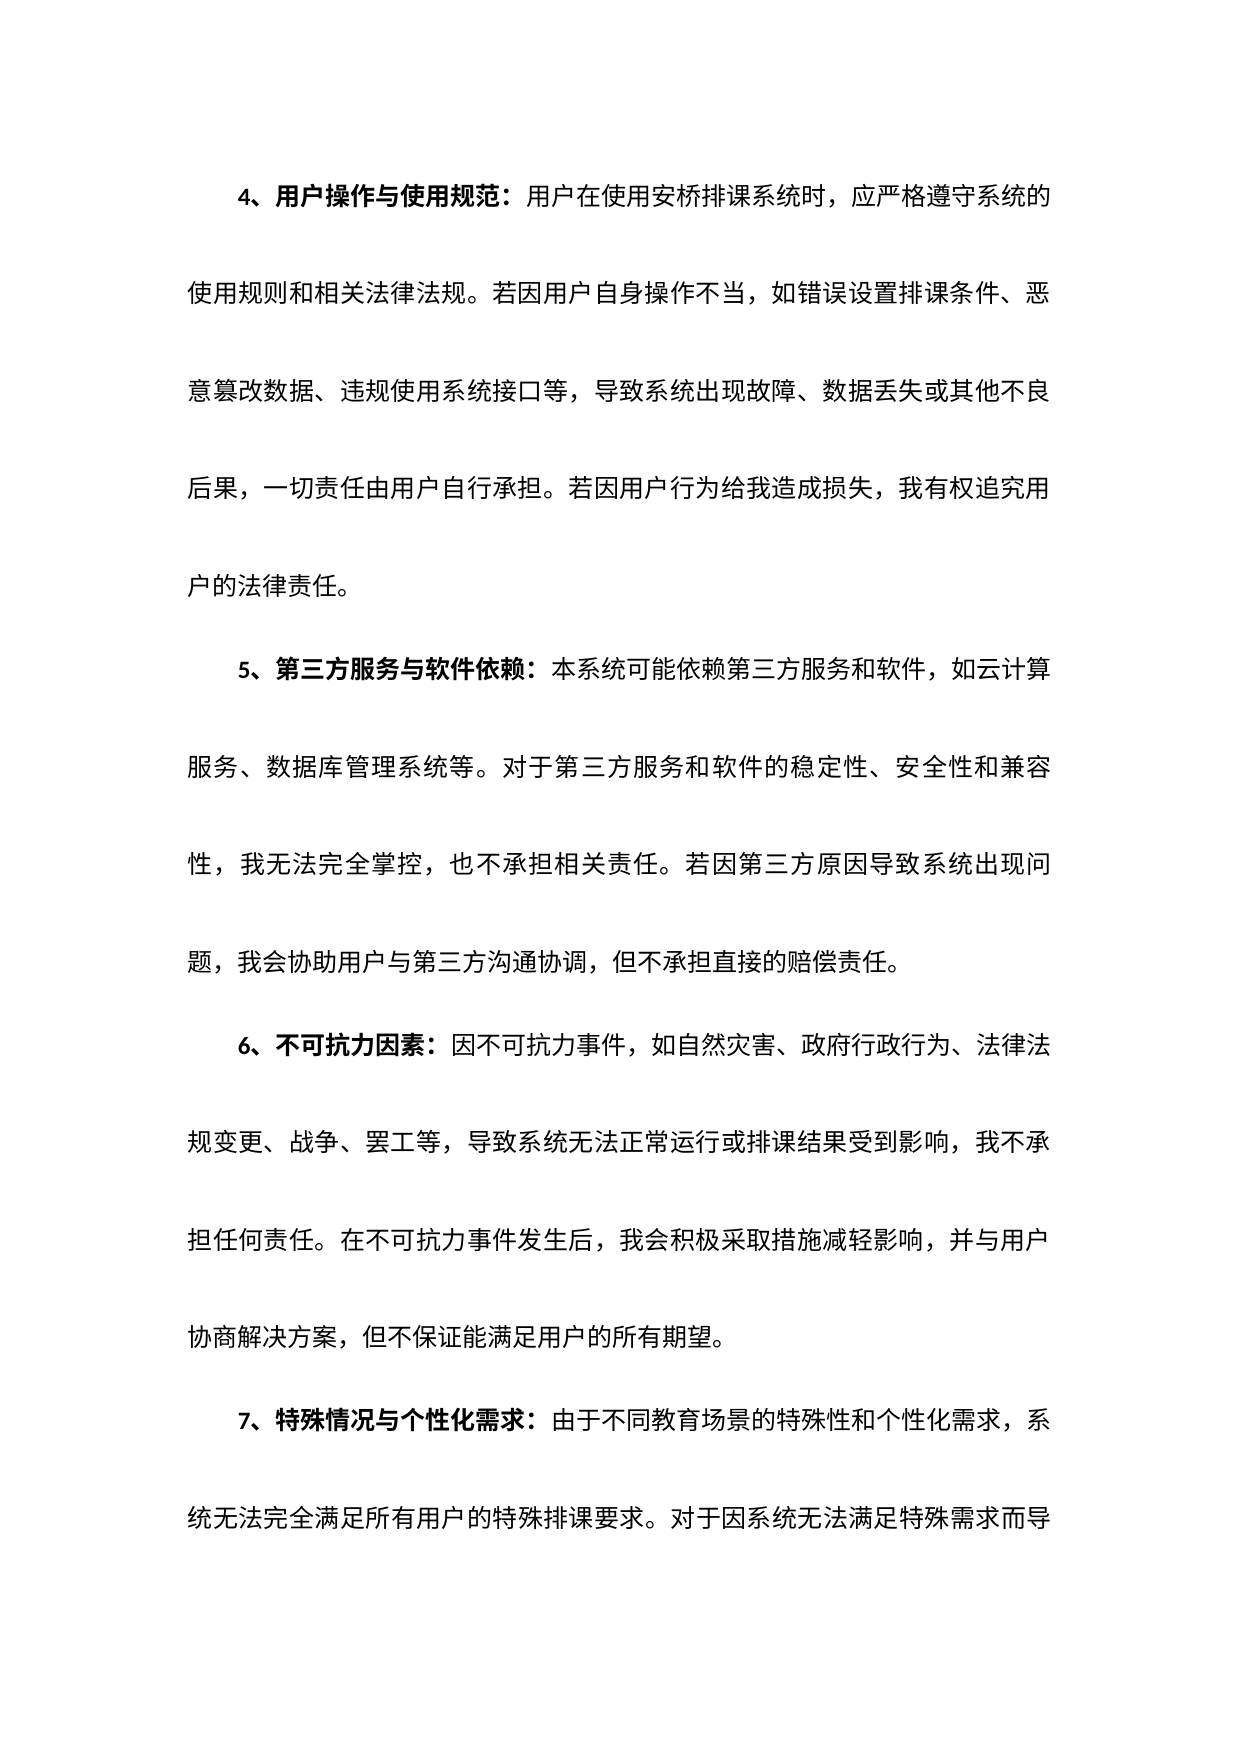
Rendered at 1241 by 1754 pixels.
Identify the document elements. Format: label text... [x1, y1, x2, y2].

text 5、第三方服务与软件依赖：本系统可能依赖第三方服务和软件，如云计算服务、数据库管理系统等。对于第三方服务和软件的稳定性、安全性和兼容性，我无法完全掌控，也不承担相关责任。若因第三方原因导致系统出现问题，我会协助用户与第三方沟通协调，但不承担直接的赔偿责任。 [187, 635, 1053, 993]
text 4、用户操作与使用规范：用户在使用安桥排课系统时，应严格遵守系统的使用规则和相关法律法规。若因用户自身操作不当，如错误设置排课条件、恶意篡改数据、违规使用系统接口等，导致系统出现故障、数据丢失或其他不良后果，一切责任由用户自行承担。若因用户行为给我造成损失，我有权追究用户的法律责任。 [187, 162, 1053, 617]
text 6、不可抗力因素：因不可抗力事件，如自然灾害、政府行政行为、法律法规变更、战争、罢工等，导致系统无法正常运行或排课结果受到影响，我不承担任何责任。在不可抗力事件发生后，我会积极采取措施减轻影响，并与用户协商解决方案，但不保证能满足用户的所有期望。 [187, 1011, 1053, 1368]
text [187, 1386, 1053, 1549]
